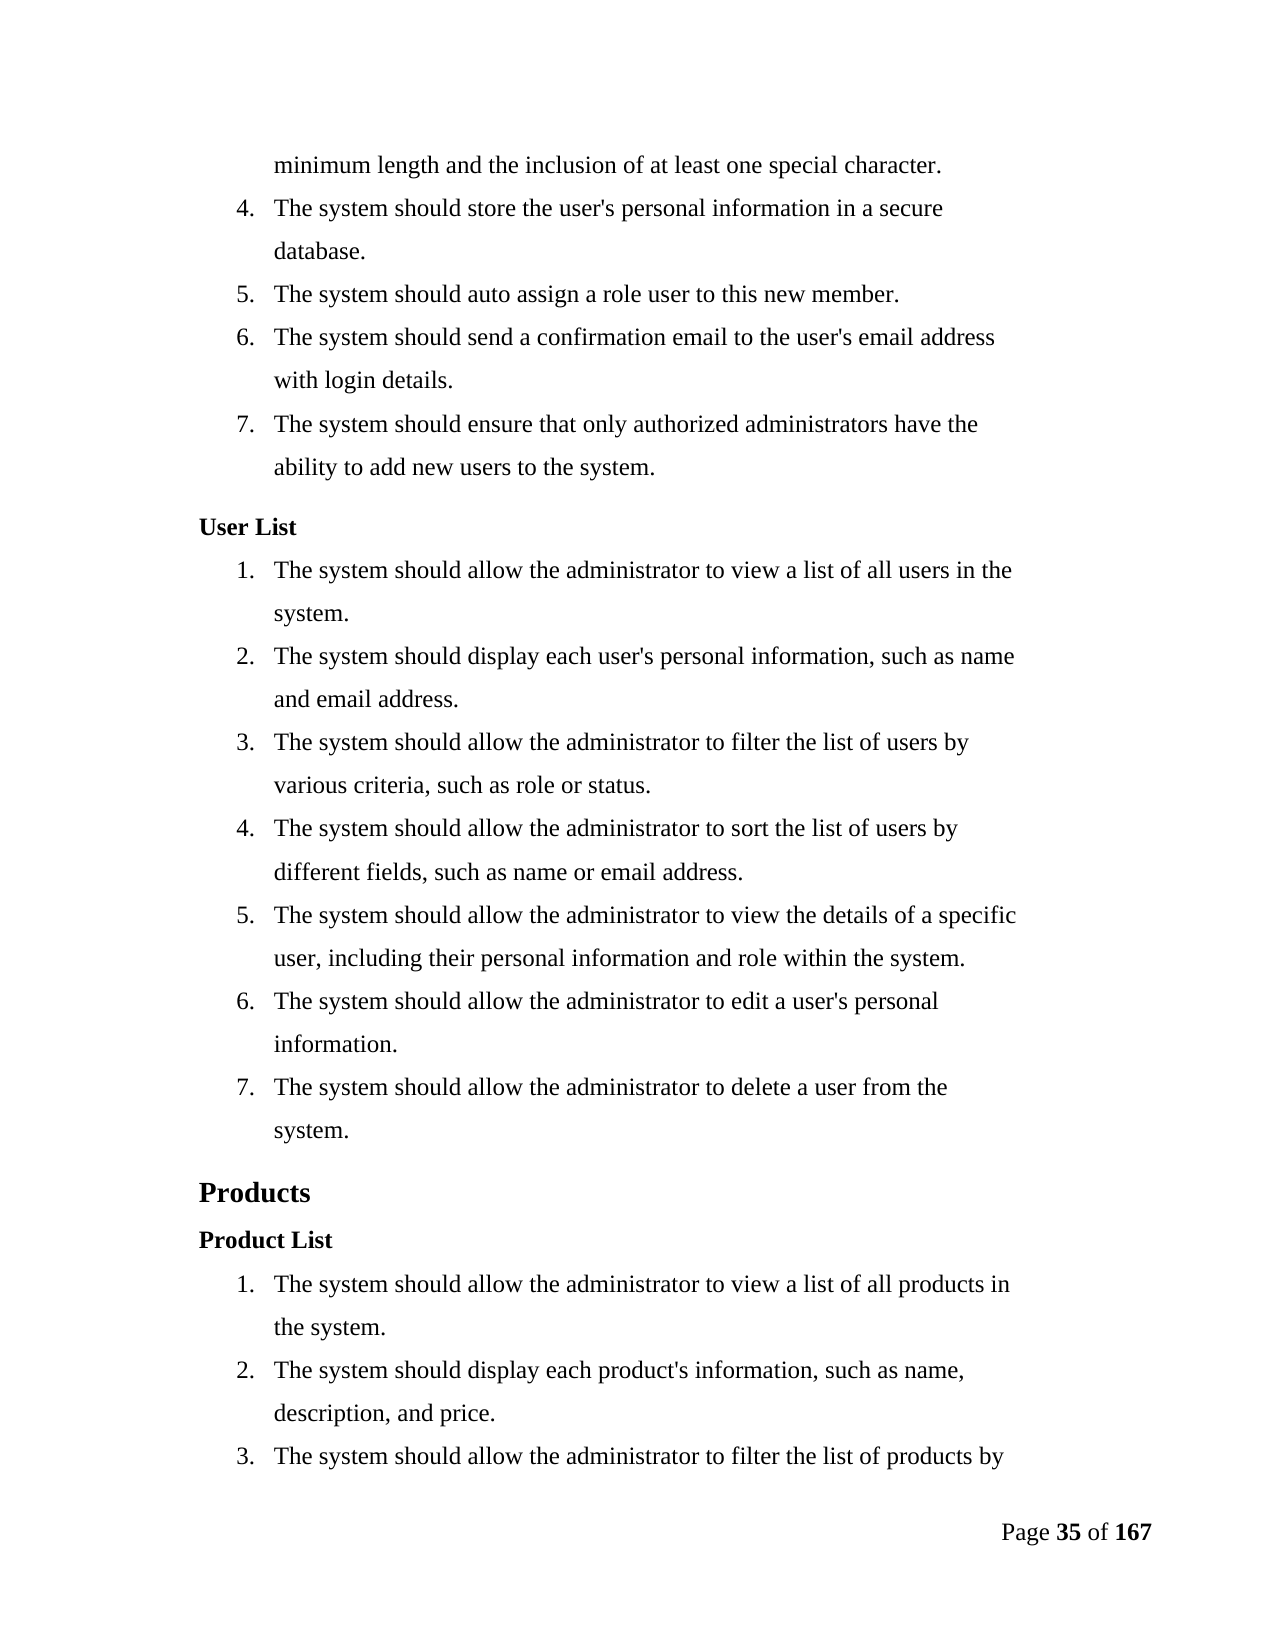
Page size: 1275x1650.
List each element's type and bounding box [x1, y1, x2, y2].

table_cell [188, 150, 1033, 1500]
